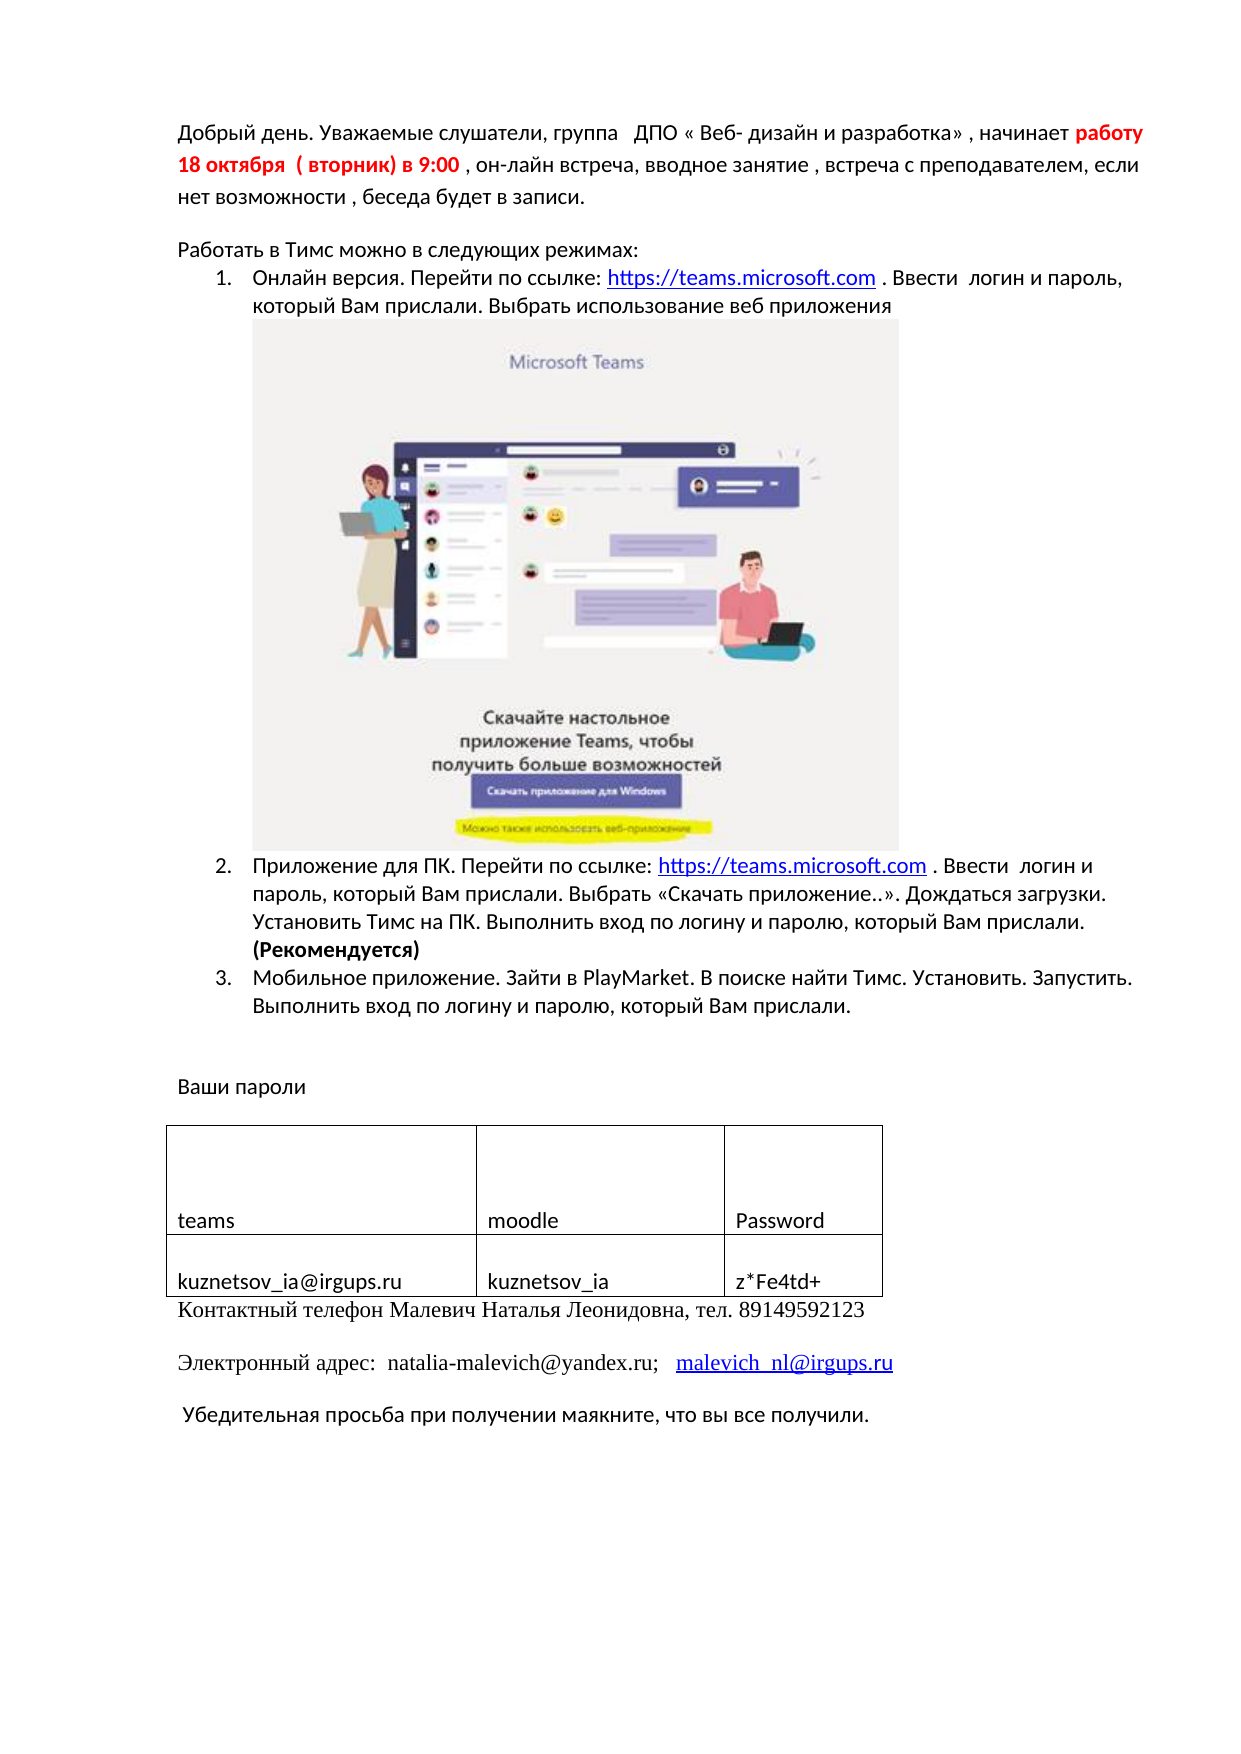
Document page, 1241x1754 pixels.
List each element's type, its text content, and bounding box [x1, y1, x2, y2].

table_cell z*Fe4td+ [725, 1235, 882, 1296]
list Онлайн версия. Перейти по ссылке: https://teams.microsoft.com . Ввести логин и пароль, который Вам прислали. Выбрать использование веб приложения [215, 263, 1152, 319]
list Мобильное приложение. Зайти в PlayMarket. В поиске найти Тимс. Установить. Запустить. Выполнить вход по логину и паролю, который Вам прислали. [215, 963, 1152, 1019]
table_header Password [725, 1126, 882, 1234]
list Приложение для ПК. Перейти по ссылке: https://teams.microsoft.com . Ввести логин и пароль, который Вам прислали. Выбрать «Скачать приложение..». Дождаться загрузки. Установить Тимс на ПК. Выполнить вход по логину и паролю, который Вам прислали. (Рекомендуется) [215, 851, 1152, 963]
text Добрый день. Уважаемые слушатели, группа ДПО « Веб- дизайн и разработка» , начинает работу 18 октября ( вторник) в 9:00 , он-лайн встреча, вводное занятие , встреча с преподавателем, если нет возможности , беседа будет в записи. [177, 118, 1152, 211]
text Ваши пароли [177, 1072, 1152, 1100]
table_cell kuznetsov_ia [477, 1235, 724, 1296]
text Работать в Тимс можно в следующих режимах: [177, 236, 1152, 263]
table_header teams [167, 1126, 476, 1234]
table_cell kuznetsov_ia@irgups.ru [167, 1235, 476, 1296]
picture [252, 319, 899, 851]
table_header moodle [477, 1126, 724, 1234]
text Убедительная просьба при получении маякните, что вы все получили. [177, 1401, 1152, 1429]
text Контактный телефон Малевич Наталья Леонидовна, тел. 89149592123 [177, 1297, 1152, 1323]
text Электронный адрес: natalia-malevich@yandex.ru; malevich_nl@irgups.ru [177, 1348, 1152, 1376]
